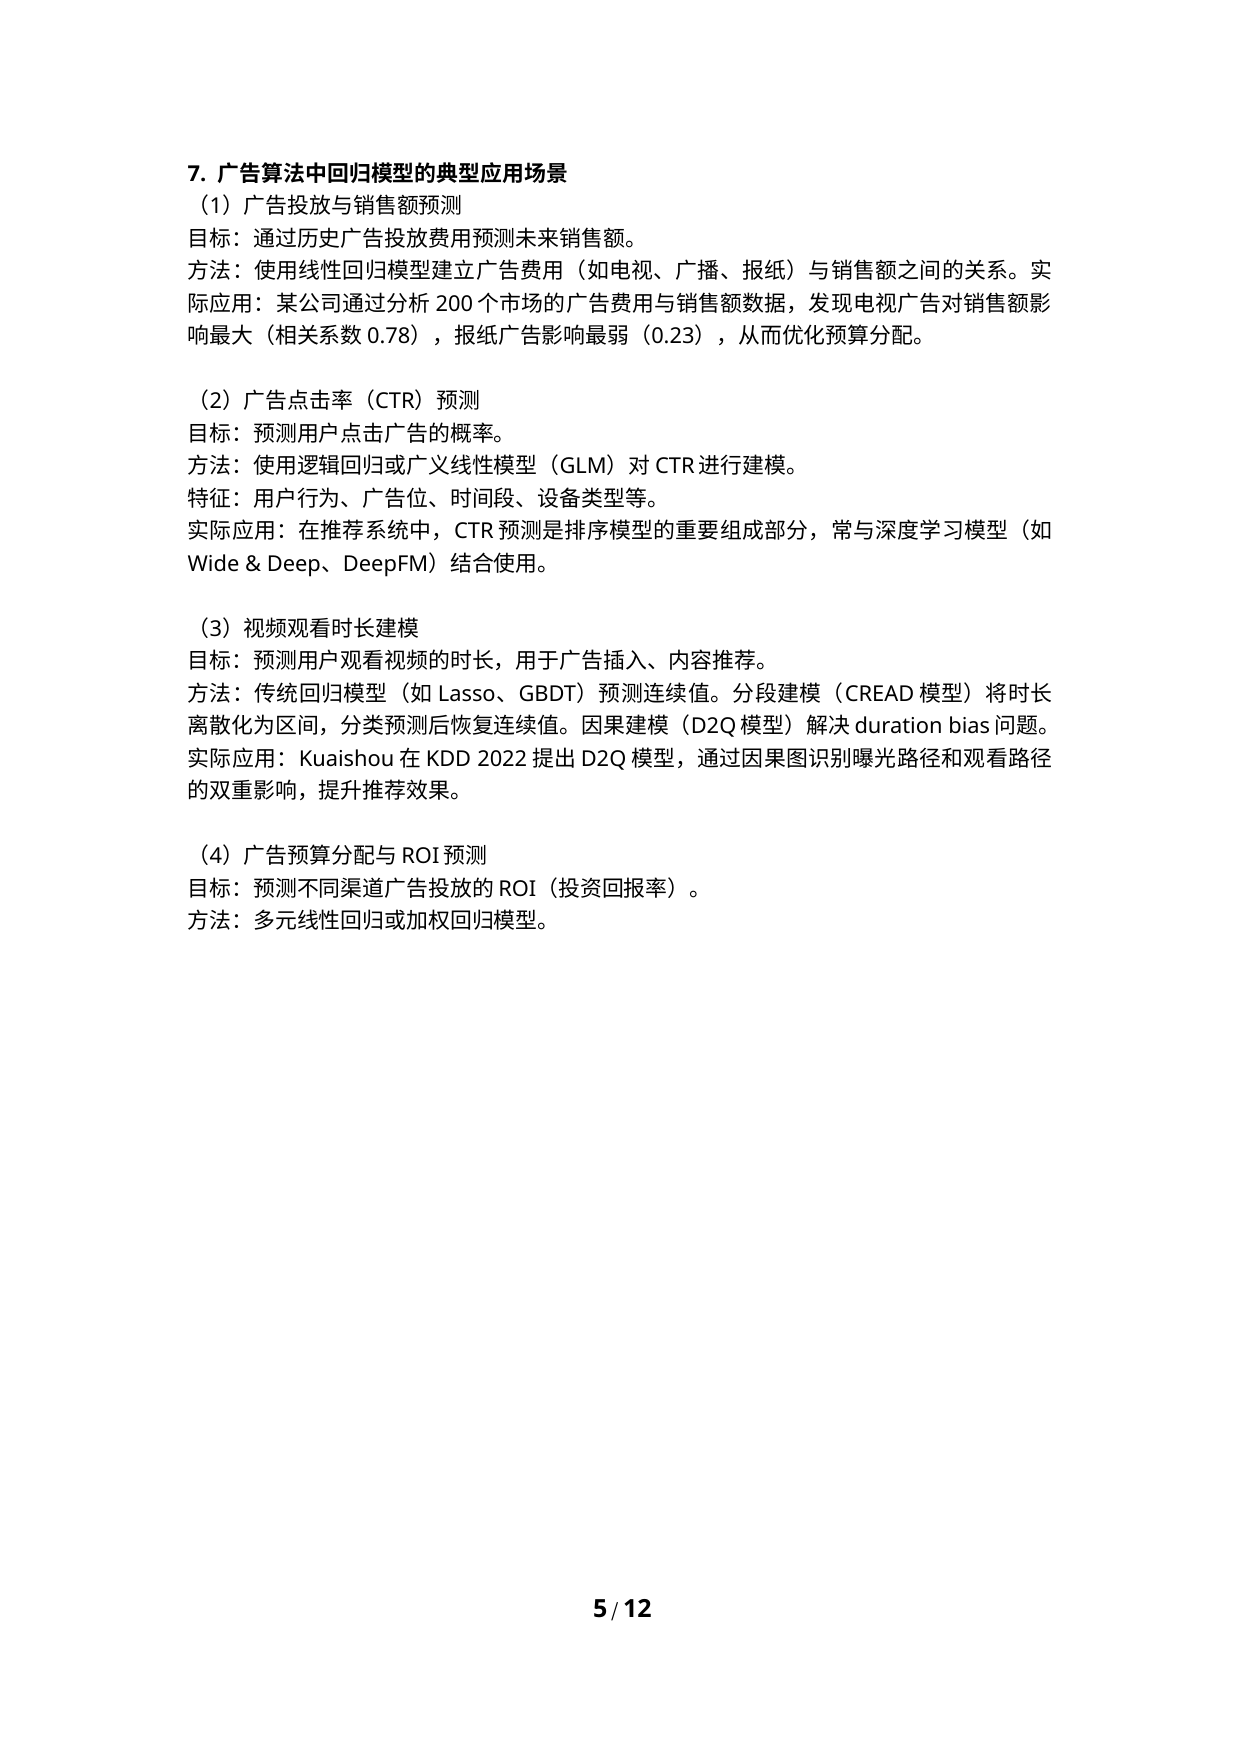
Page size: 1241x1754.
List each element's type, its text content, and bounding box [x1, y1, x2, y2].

text 目标：预测不同渠道广告投放的ROI（投资回报率）。 [187, 871, 1053, 903]
text 实际应用：在推荐系统中，CTR预测是排序模型的重要组成部分，常与深度学习模型（如Wide & Deep、DeepFM）结合使用。 [187, 513, 1053, 578]
text 特征：用户行为、广告位、时间段、设备类型等。 [187, 481, 1053, 513]
text 实际应用：Kuaishou在KDD 2022提出D2Q模型，通过因果图识别曝光路径和观看路径的双重影响，提升推荐效果。 [187, 741, 1053, 806]
text （2）广告点击率（CTR）预测 [187, 383, 1053, 416]
text （1）广告投放与销售额预测 [187, 188, 1053, 221]
text （3）视频观看时长建模 [187, 611, 1053, 643]
text 方法：多元线性回归或加权回归模型。 [187, 903, 1053, 936]
text 目标：预测用户点击广告的概率。 [187, 416, 1053, 448]
text 7. 广告算法中回归模型的典型应用场景 [187, 156, 1053, 188]
text （4）广告预算分配与ROI预测 [187, 838, 1053, 871]
text 方法：使用线性回归模型建立广告费用（如电视、广播、报纸）与销售额之间的关系。实际应用：某公司通过分析200个市场的广告费用与销售额数据，发现电视广告对销售额影响最大（相关系数0.78），报纸广告影响最弱（0.23），从而优化预算分配。 [187, 253, 1053, 351]
text 目标：通过历史广告投放费用预测未来销售额。 [187, 221, 1053, 253]
text 方法：传统回归模型（如Lasso、GBDT）预测连续值。分段建模（CREAD模型）将时长离散化为区间，分类预测后恢复连续值。因果建模（D2Q模型）解决duration bias问题。 [187, 676, 1053, 741]
text 目标：预测用户观看视频的时长，用于广告插入、内容推荐。 [187, 643, 1053, 676]
text 方法：使用逻辑回归或广义线性模型（GLM）对CTR进行建模。 [187, 448, 1053, 481]
